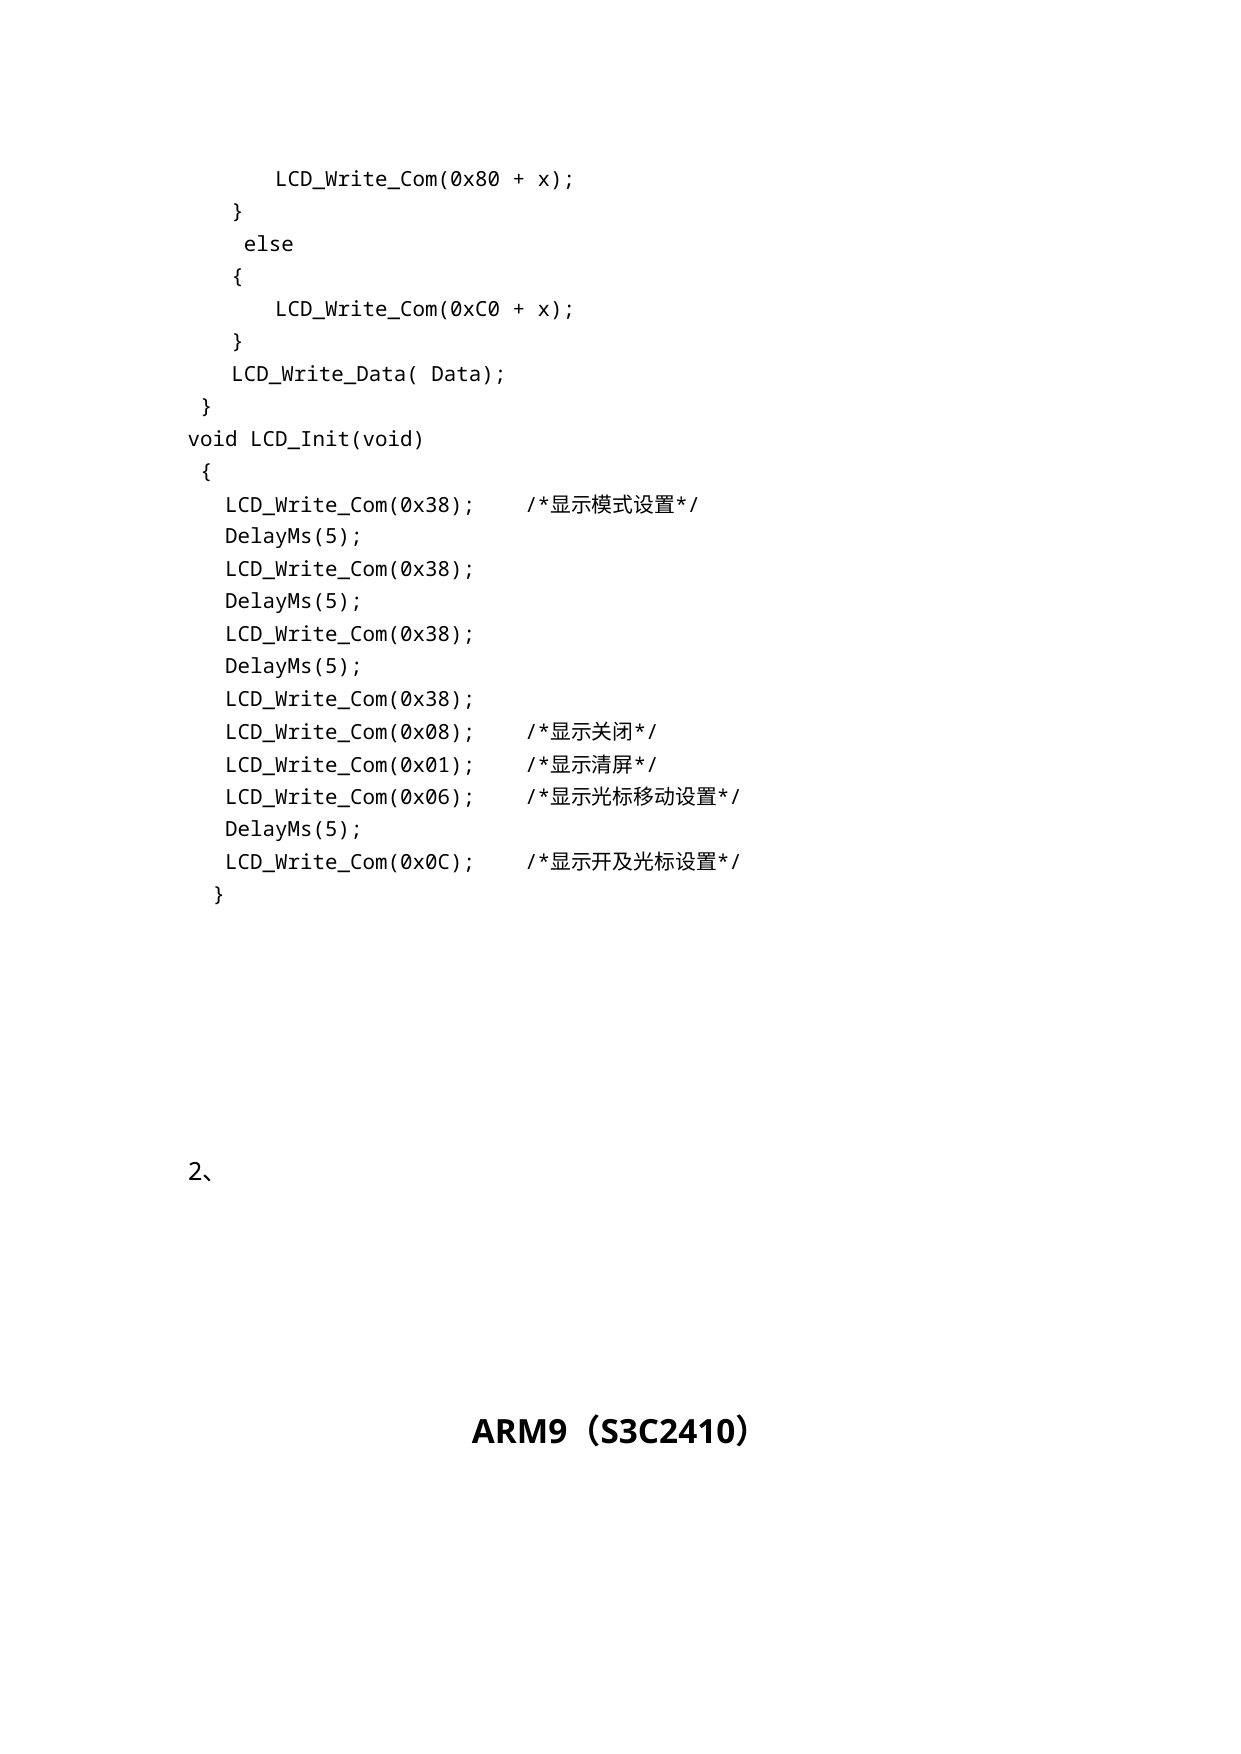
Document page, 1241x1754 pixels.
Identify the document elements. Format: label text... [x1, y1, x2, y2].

text { [187, 259, 1053, 292]
text DelayMs(5); [187, 584, 1053, 617]
text LCD_Write_Com(0x0C); /*显示开及光标设置*/ [187, 844, 1053, 877]
text } [187, 194, 1053, 227]
text LCD_Write_Com(0x38); [187, 682, 1053, 714]
text LCD_Write_Com(0x38); [187, 552, 1053, 584]
text void LCD_Init(void) [187, 422, 1053, 454]
text LCD_Write_Com(0x01); /*显示清屏*/ [187, 747, 1053, 779]
text LCD_Write_Com(0x06); /*显示光标移动设置*/ [187, 779, 1053, 812]
text { [187, 454, 1053, 487]
text } [187, 389, 1053, 422]
text LCD_Write_Com(0x08); /*显示关闭*/ [187, 714, 1053, 747]
text ARM9（S3C2410） [187, 1397, 1053, 1462]
text LCD_Write_Com(0x38); /*显示模式设置*/ [187, 487, 1053, 519]
text } [187, 877, 1053, 909]
text } [187, 324, 1053, 357]
text else [187, 227, 1053, 259]
text DelayMs(5); [187, 812, 1053, 844]
text LCD_Write_Data( Data); [187, 357, 1053, 389]
text LCD_Write_Com(0xC0 + x); [187, 292, 1053, 324]
text LCD_Write_Com(0x38); [187, 617, 1053, 649]
text 2、 [187, 1137, 1053, 1202]
text LCD_Write_Com(0x80 + x); [187, 162, 1053, 194]
text DelayMs(5); [187, 649, 1053, 682]
text DelayMs(5); [187, 519, 1053, 552]
